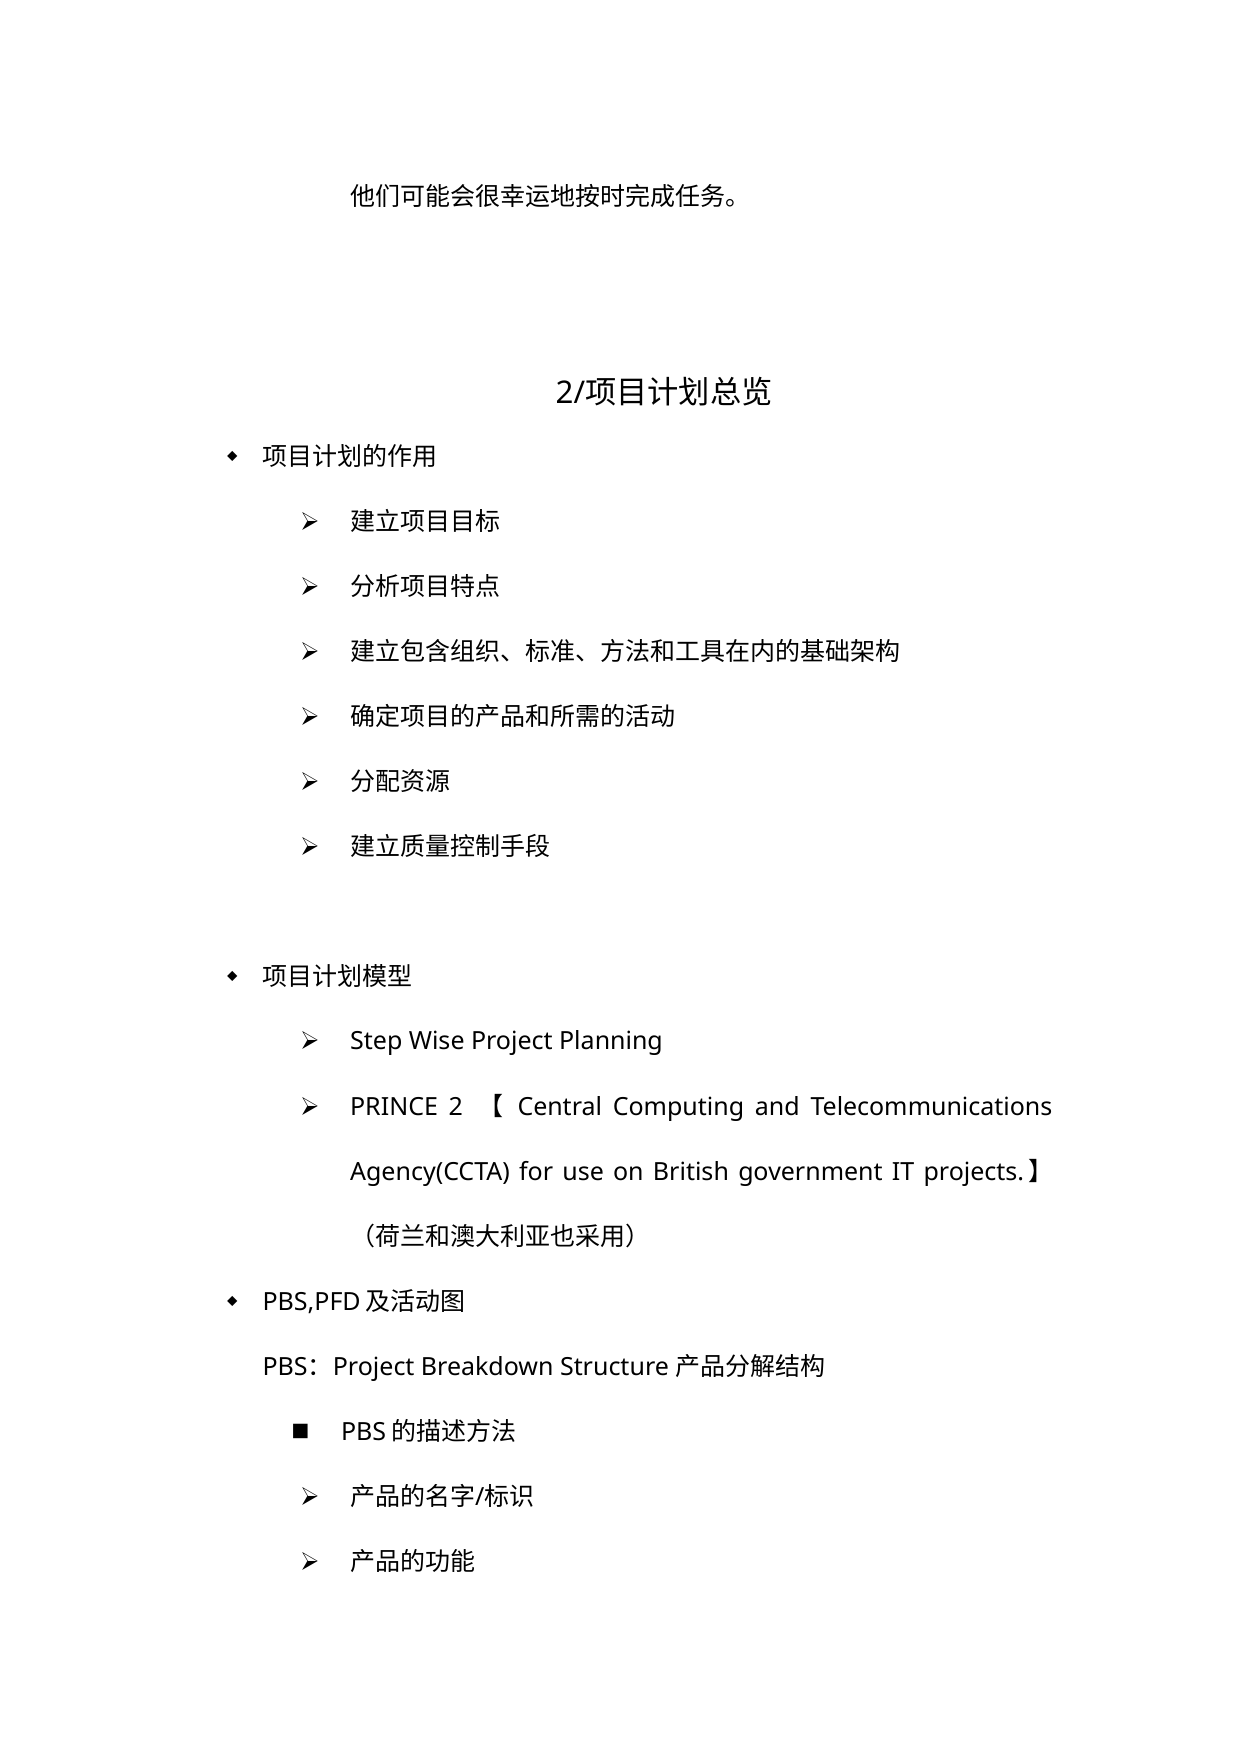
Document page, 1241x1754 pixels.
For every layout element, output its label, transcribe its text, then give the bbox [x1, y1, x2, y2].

list 产品的功能 [300, 1527, 1053, 1592]
list PBS的描述方法 [291, 1397, 1053, 1462]
list 分配资源 [300, 747, 1053, 812]
list 建立质量控制手段 [300, 812, 1053, 877]
text PBS：Project Breakdown Structure 产品分解结构 [262, 1332, 1053, 1397]
list PBS,PFD及活动图 [225, 1267, 1053, 1332]
list 项目计划的作用 [225, 422, 1053, 487]
text 2/项目计划总览 [231, 357, 1053, 422]
list PRINCE 2 【 Central Computing and Telecommunications Agency(CCTA) for use on British government IT projects.】（荷兰和澳大利亚也采用） [300, 1072, 1053, 1267]
list 建立项目目标 [300, 487, 1053, 552]
list 产品的名字/标识 [300, 1462, 1053, 1527]
list 分析项目特点 [300, 552, 1053, 617]
list Step Wise Project Planning [300, 1007, 1053, 1072]
list 项目计划模型 [225, 942, 1053, 1007]
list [300, 162, 1053, 227]
list 确定项目的产品和所需的活动 [300, 682, 1053, 747]
list 建立包含组织、标准、方法和工具在内的基础架构 [300, 617, 1053, 682]
